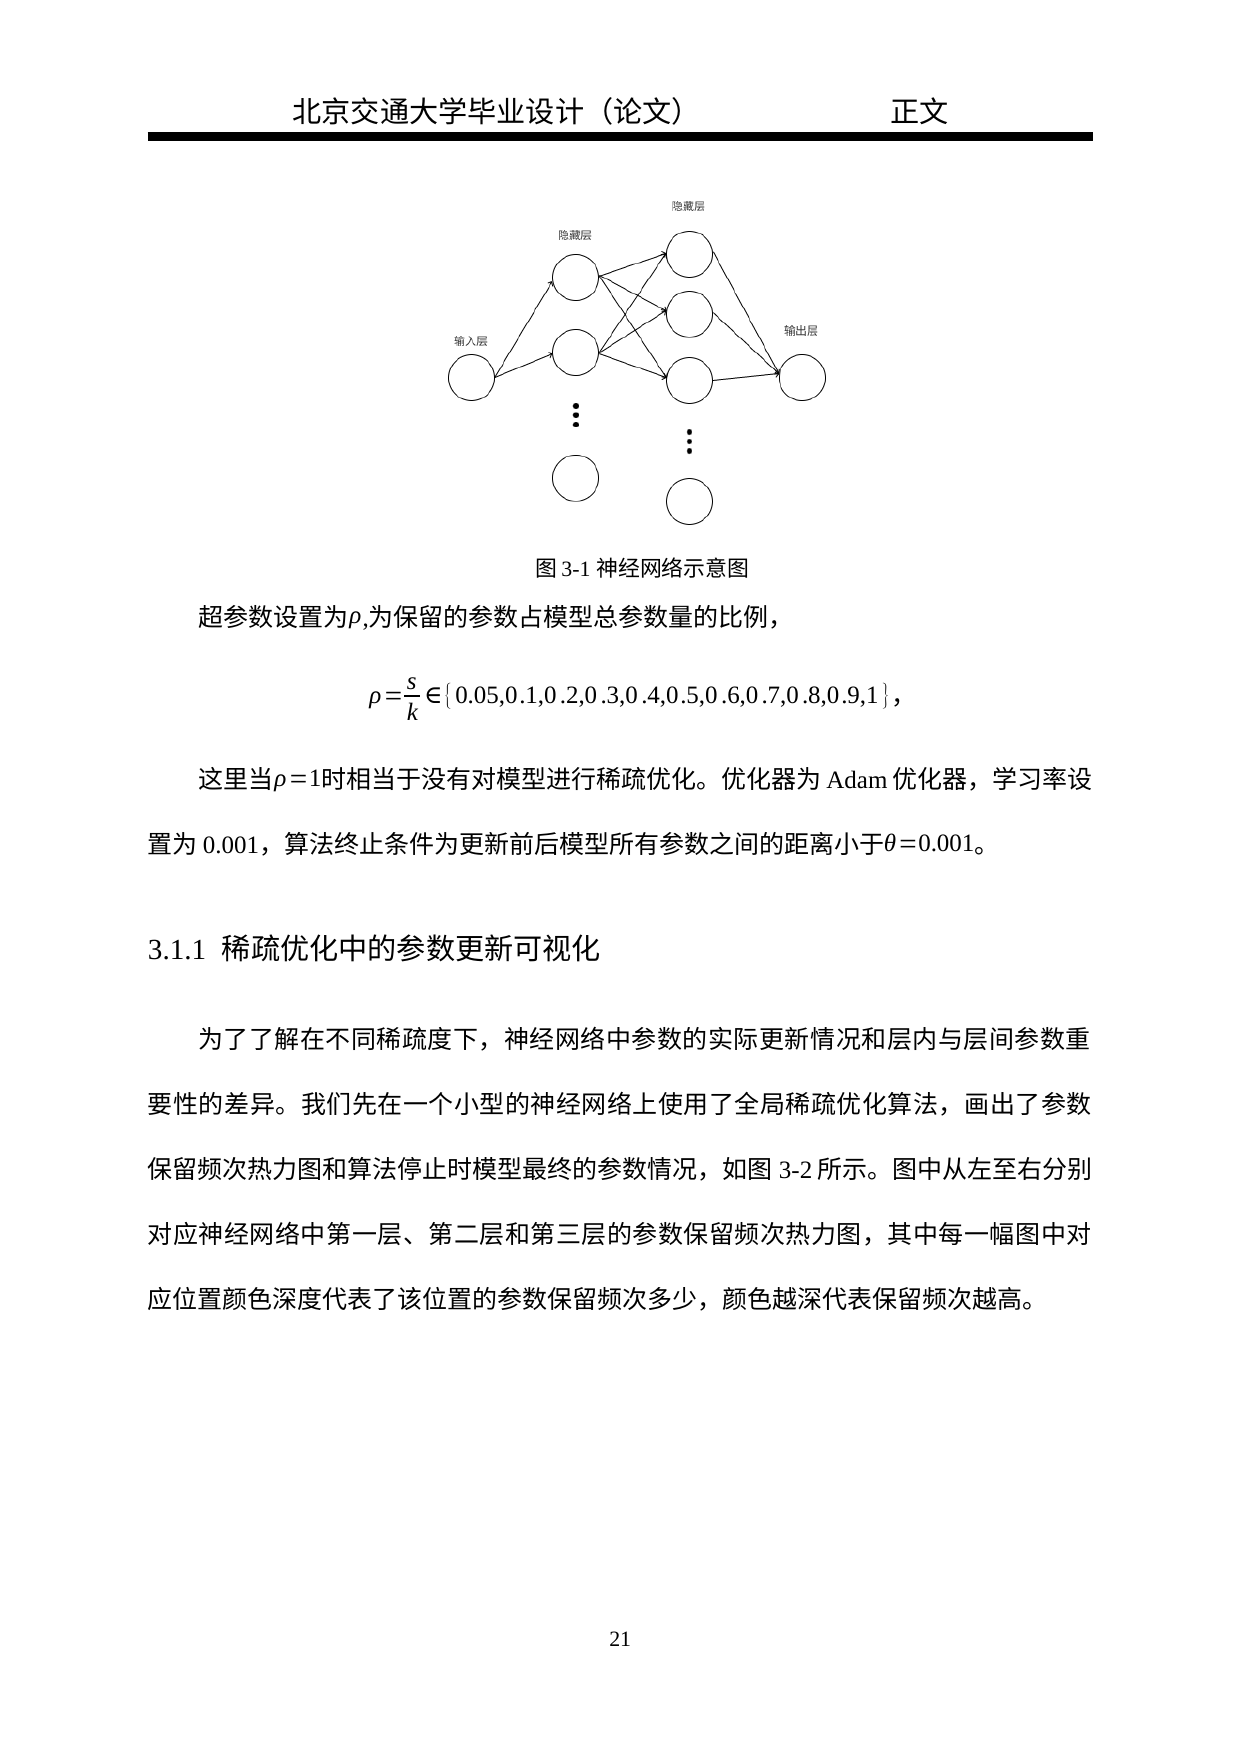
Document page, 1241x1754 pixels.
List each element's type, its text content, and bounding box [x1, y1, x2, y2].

text ， [148, 664, 1092, 729]
picture [396, 192, 888, 529]
text 这里当时相当于没有对模型进行稀疏优化。优化器为Adam优化器，学习率设置为0.001，算法终止条件为更新前后模型所有参数之间的距离小于。 [148, 745, 1092, 875]
text 稀疏优化中的参数更新可视化 [148, 925, 1092, 968]
text 图3-1 神经网络示意图 [148, 550, 1092, 583]
text 超参数设置为,为保留的参数占模型总参数量的比例， [148, 583, 1092, 648]
text 为了了解在不同稀疏度下，神经网络中参数的实际更新情况和层内与层间参数重要性的差异。我们先在一个小型的神经网络上使用了全局稀疏优化算法，画出了参数保留频次热力图和算法停止时模型最终的参数情况，如图3-2所示。图中从左至右分别对应神经网络中第一层、第二层和第三层的参数保留频次热力图，其中每一幅图中对应位置颜色深度代表了该位置的参数保留频次多少，颜色越深代表保留频次越高。 [148, 1005, 1092, 1330]
